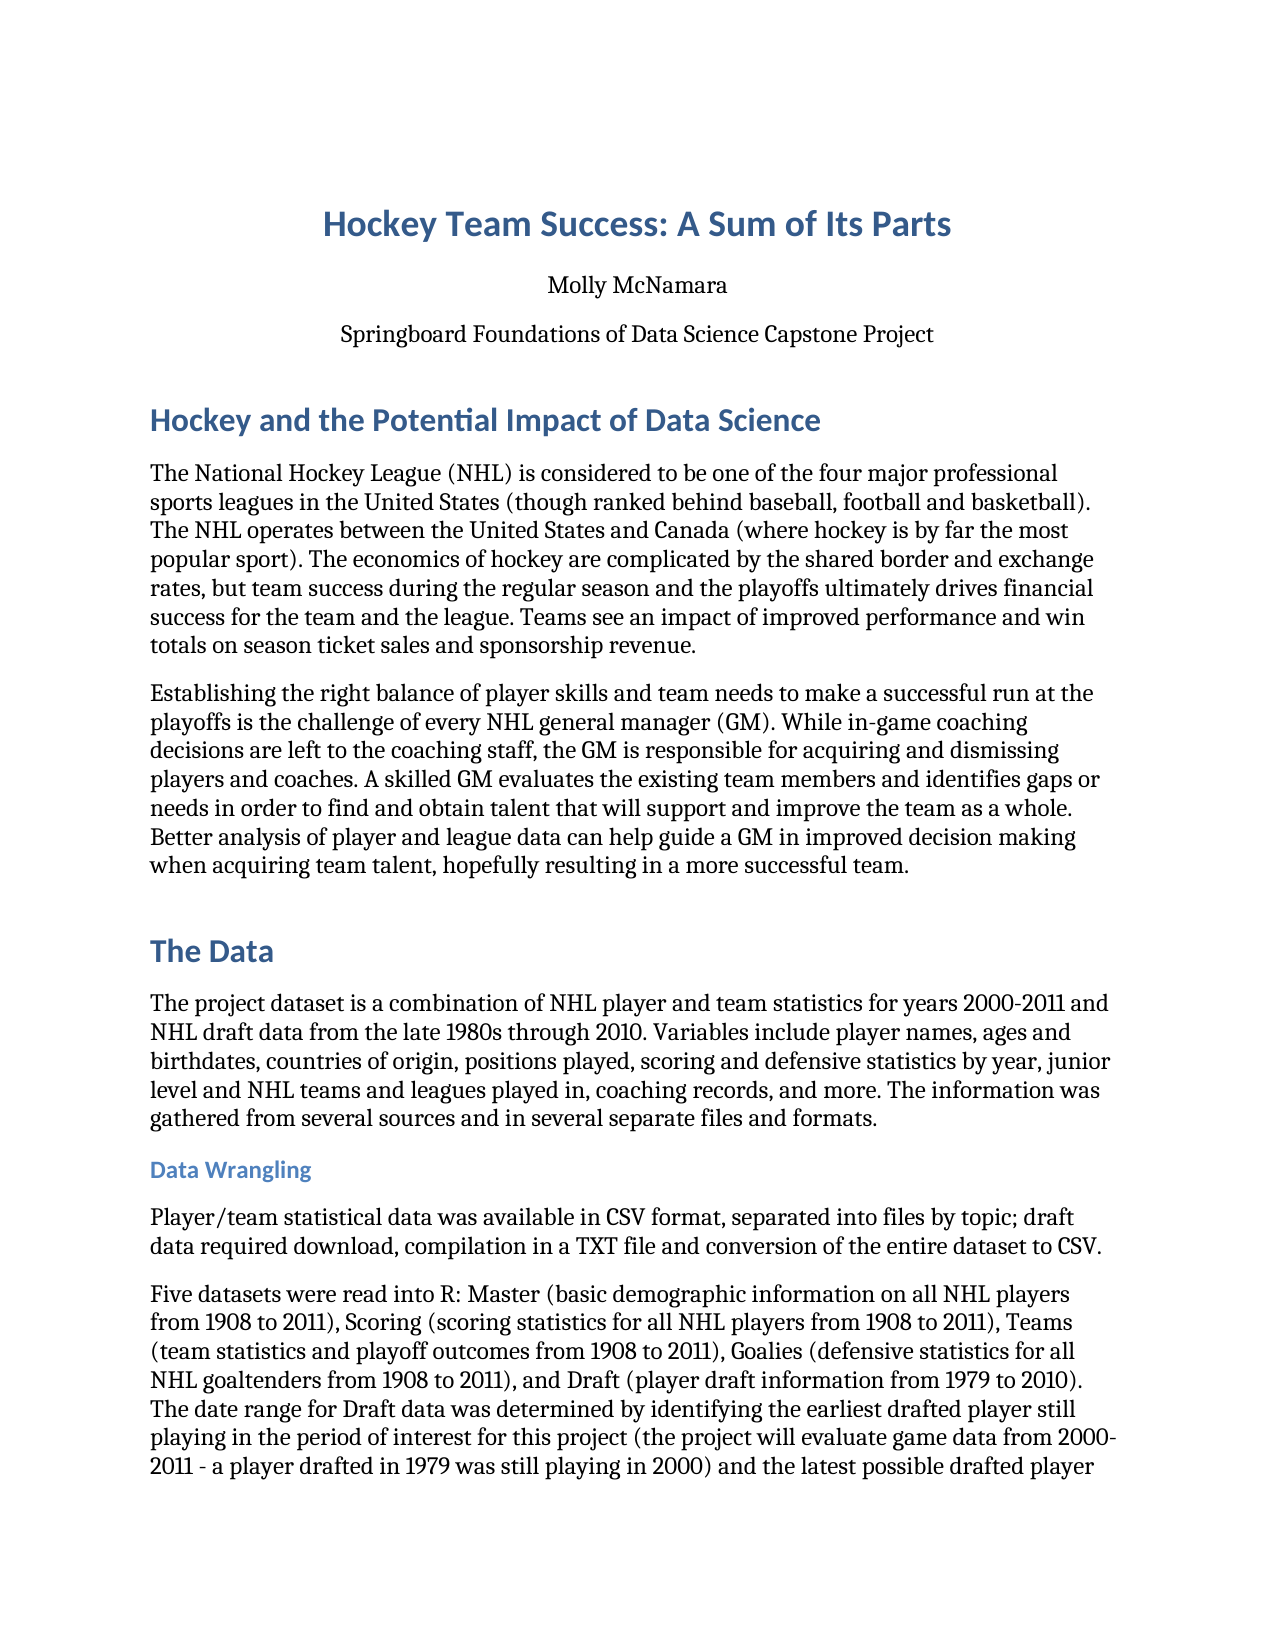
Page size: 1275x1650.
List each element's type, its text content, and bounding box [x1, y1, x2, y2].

text The project dataset is a combination of NHL player and team statistics for years 2000-2011 and NHL draft data from the late 1980s through 2010. Variables include player names, ages and birthdates, countries of origin, positions played, scoring and defensive statistics by year, junior level and NHL teams and leagues played in, coaching records, and more. The information was gathered from several sources and in several separate files and formats. [150, 989, 1125, 1133]
title Hockey Team Success: A Sum of Its Parts [150, 200, 1125, 246]
subtitle The Data [150, 930, 1125, 971]
subtitle Data Wrangling [150, 1154, 1125, 1184]
text Molly McNamara [150, 271, 1125, 299]
text Player/team statistical data was available in CSV format, separated into files by topic; draft data required download, compilation in a TXT file and conversion of the entire dataset to CSV. [150, 1203, 1125, 1261]
text Springboard Foundations of Data Science Capstone Project [150, 320, 1125, 349]
text Establishing the right balance of player skills and team needs to make a successful run at the playoffs is the challenge of every NHL general manager (GM). While in-game coaching decisions are left to the coaching staff, the GM is responsible for acquiring and dismissing players and coaches. A skilled GM evaluates the existing team members and identifies gaps or needs in order to find and obtain talent that will support and improve the team as a whole. Better analysis of player and league data can help guide a GM in improved decision making when acquiring team talent, hopefully resulting in a more successful team. [150, 679, 1125, 880]
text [150, 1279, 1125, 1481]
subtitle Hockey and the Potential Impact of Data Science [150, 399, 1125, 440]
text The National Hockey League (NHL) is considered to be one of the four major professional sports leagues in the United States (though ranked behind baseball, football and basketball). The NHL operates between the United States and Canada (where hockey is by far the most popular sport). The economics of hockey are complicated by the shared border and exchange rates, but team success during the regular season and the playoffs ultimately drives financial success for the team and the league. Teams see an impact of improved performance and win totals on season ticket sales and sponsorship revenue. [150, 459, 1125, 660]
